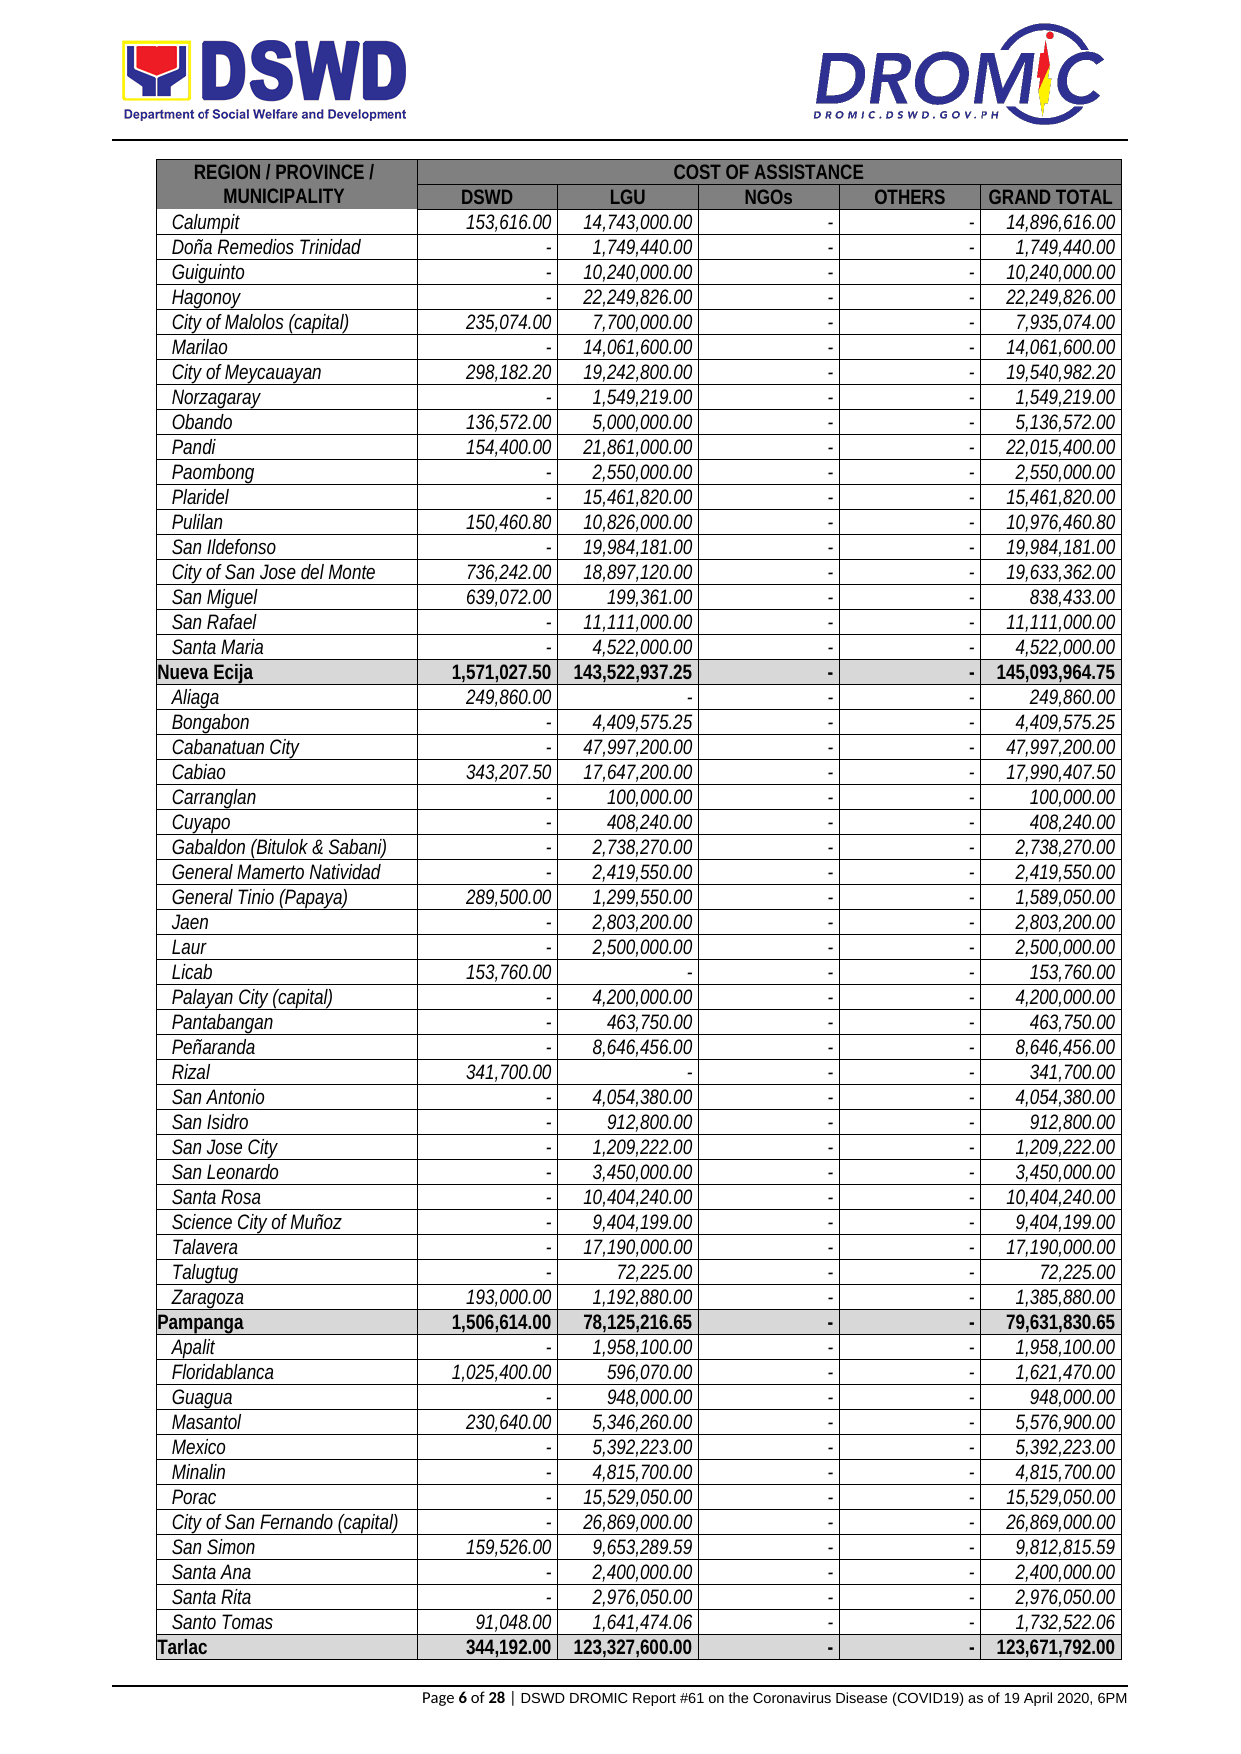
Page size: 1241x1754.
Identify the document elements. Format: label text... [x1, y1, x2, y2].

table_cell 948,000.00 [981, 1385, 1121, 1409]
table_cell - [699, 935, 839, 959]
table_cell 100,000.00 [558, 785, 698, 809]
table_cell San Antonio [171, 1085, 417, 1109]
table_cell Guiguinto [171, 260, 417, 284]
table_cell 1,621,470.00 [981, 1360, 1121, 1384]
table_cell General Tinio (Papaya) [171, 885, 417, 909]
table_cell - [418, 810, 557, 834]
table_cell 21,861,000.00 [558, 435, 698, 459]
table_cell - [418, 1510, 557, 1534]
table_cell Porac [171, 1485, 417, 1509]
table_cell - [840, 1535, 980, 1559]
table_cell - [840, 660, 980, 684]
table_cell [157, 760, 171, 784]
table_cell 2,500,000.00 [981, 935, 1121, 959]
table_cell San Miguel [171, 585, 417, 609]
table_cell 17,647,200.00 [558, 760, 698, 784]
table_cell - [699, 1410, 839, 1434]
table_cell - [699, 635, 839, 659]
table_cell - [840, 1460, 980, 1484]
table_cell - [840, 1160, 980, 1184]
table_cell [157, 1235, 171, 1259]
table_cell - [699, 235, 839, 259]
table_cell - [699, 1510, 839, 1534]
table_cell 153,616.00 [418, 210, 557, 234]
table_cell 26,869,000.00 [558, 1510, 698, 1534]
table_cell Plaridel [171, 485, 417, 509]
table_cell - [418, 1085, 557, 1109]
table_cell - [558, 960, 698, 984]
table_cell 143,522,937.25 [558, 660, 698, 684]
table_cell - [418, 835, 557, 859]
table_cell - [418, 985, 557, 1009]
table_cell [157, 1185, 171, 1209]
table_cell - [699, 1260, 839, 1284]
table_cell 1,209,222.00 [558, 1135, 698, 1159]
table_cell 7,700,000.00 [558, 310, 698, 334]
table_cell Santa Maria [171, 635, 417, 659]
table_cell [157, 1135, 171, 1159]
table_cell 9,404,199.00 [558, 1210, 698, 1234]
table_cell - [840, 735, 980, 759]
table_cell - [418, 1460, 557, 1484]
table_cell - [699, 535, 839, 559]
table_cell 1,299,550.00 [558, 885, 698, 909]
table_cell 4,200,000.00 [981, 985, 1121, 1009]
table_cell Talugtug [171, 1260, 417, 1284]
table_cell 153,760.00 [418, 960, 557, 984]
table_cell - [699, 735, 839, 759]
table_cell - [840, 1210, 980, 1234]
table_cell 2,419,550.00 [558, 860, 698, 884]
table_cell - [418, 460, 557, 484]
table_cell 150,460.80 [418, 510, 557, 534]
table_cell 136,572.00 [418, 410, 557, 434]
table_cell [157, 1460, 171, 1484]
table_cell 8,646,456.00 [558, 1035, 698, 1059]
table_cell 145,093,964.75 [981, 660, 1121, 684]
table_cell - [840, 1260, 980, 1284]
table_cell Bongabon [171, 710, 417, 734]
table_cell [157, 260, 171, 284]
table_cell - [840, 1335, 980, 1359]
table_cell 10,826,000.00 [558, 510, 698, 534]
table_cell 4,054,380.00 [558, 1085, 698, 1109]
table_cell Zaragoza [171, 1285, 417, 1309]
table_cell Peñaranda [171, 1035, 417, 1059]
table_cell [157, 1610, 171, 1634]
table_cell 3,450,000.00 [558, 1160, 698, 1184]
table_cell - [418, 1010, 557, 1034]
table_cell 249,860.00 [981, 685, 1121, 709]
table_cell - [699, 660, 839, 684]
table_cell 123,671,792.00 [981, 1635, 1121, 1659]
table_cell [157, 1085, 171, 1109]
table_cell - [418, 235, 557, 259]
table_cell - [840, 1060, 980, 1084]
table_cell San Jose City [171, 1135, 417, 1159]
table_cell 5,000,000.00 [558, 410, 698, 434]
table_cell 4,815,700.00 [558, 1460, 698, 1484]
table_cell 341,700.00 [981, 1060, 1121, 1084]
table_cell 1,749,440.00 [558, 235, 698, 259]
table_cell Gabaldon (Bitulok & Sabani) [171, 835, 417, 859]
table_cell 17,190,000.00 [981, 1235, 1121, 1259]
table_cell 1,506,614.00 [418, 1310, 557, 1334]
table_cell - [418, 1135, 557, 1159]
table_cell 72,225.00 [558, 1260, 698, 1284]
table_cell - [699, 310, 839, 334]
table_cell - [418, 1385, 557, 1409]
table_cell 2,976,050.00 [981, 1585, 1121, 1609]
table_cell 2,738,270.00 [558, 835, 698, 859]
table_cell 5,392,223.00 [981, 1435, 1121, 1459]
table_cell [157, 960, 171, 984]
table_cell 408,240.00 [981, 810, 1121, 834]
table_cell [157, 610, 171, 634]
table_cell 19,540,982.20 [981, 360, 1121, 384]
table_cell 11,111,000.00 [558, 610, 698, 634]
table_cell - [699, 1635, 839, 1659]
table_cell - [840, 460, 980, 484]
table_cell - [699, 585, 839, 609]
table_cell 408,240.00 [558, 810, 698, 834]
table_cell 22,015,400.00 [981, 435, 1121, 459]
table_cell - [840, 685, 980, 709]
table_cell - [699, 1610, 839, 1634]
table_cell [157, 1110, 171, 1134]
table_cell - [699, 785, 839, 809]
table_cell 463,750.00 [558, 1010, 698, 1034]
table_cell - [699, 960, 839, 984]
table_cell San Simon [171, 1535, 417, 1559]
table_cell Santa Rosa [171, 1185, 417, 1209]
table_cell 15,461,820.00 [558, 485, 698, 509]
table_cell - [418, 860, 557, 884]
table_cell 9,812,815.59 [981, 1535, 1121, 1559]
table_cell 344,192.00 [418, 1635, 557, 1659]
table_cell - [840, 960, 980, 984]
table_cell Santa Ana [171, 1560, 417, 1584]
table_cell - [699, 260, 839, 284]
table_cell 2,550,000.00 [558, 460, 698, 484]
table_cell 289,500.00 [418, 885, 557, 909]
table_cell - [840, 860, 980, 884]
table_cell 10,404,240.00 [981, 1185, 1121, 1209]
table_cell - [418, 735, 557, 759]
table_cell Paombong [171, 460, 417, 484]
table_cell - [558, 685, 698, 709]
table_cell - [699, 1185, 839, 1209]
table_cell - [699, 1060, 839, 1084]
table_cell Hagonoy [171, 285, 417, 309]
table_cell - [840, 435, 980, 459]
table_cell 4,522,000.00 [558, 635, 698, 659]
table_cell 22,249,826.00 [981, 285, 1121, 309]
table_cell - [840, 360, 980, 384]
table_cell [157, 1285, 171, 1309]
table_cell - [699, 385, 839, 409]
table_cell - [840, 1635, 980, 1659]
table_cell 1,571,027.50 [418, 660, 557, 684]
table_cell 22,249,826.00 [558, 285, 698, 309]
table_cell - [418, 785, 557, 809]
table_cell 343,207.50 [418, 760, 557, 784]
table_cell - [418, 385, 557, 409]
table_cell - [840, 1610, 980, 1634]
table_cell Apalit [171, 1335, 417, 1359]
table_cell 2,738,270.00 [981, 835, 1121, 859]
table_cell - [418, 910, 557, 934]
table_cell - [840, 1410, 980, 1434]
table_cell [157, 1435, 171, 1459]
table_cell - [840, 1435, 980, 1459]
table_cell [157, 810, 171, 834]
table_cell 4,054,380.00 [981, 1085, 1121, 1109]
table_cell 5,392,223.00 [558, 1435, 698, 1459]
table_cell [157, 335, 171, 359]
table_cell [157, 910, 171, 934]
table_cell - [840, 1085, 980, 1109]
table_cell - [699, 1010, 839, 1034]
table_cell - [418, 285, 557, 309]
table_cell - [699, 1235, 839, 1259]
table_cell 199,361.00 [558, 585, 698, 609]
table_cell 11,111,000.00 [981, 610, 1121, 634]
table_cell Obando [171, 410, 417, 434]
table_cell [157, 935, 171, 959]
table_cell 9,653,289.59 [558, 1535, 698, 1559]
table_cell - [840, 760, 980, 784]
table_cell - [840, 235, 980, 259]
table_cell 10,240,000.00 [558, 260, 698, 284]
table_cell Aliaga [171, 685, 417, 709]
table_cell - [840, 1035, 980, 1059]
table_cell 235,074.00 [418, 310, 557, 334]
table_cell - [840, 1285, 980, 1309]
table_cell [157, 685, 171, 709]
table_cell - [840, 985, 980, 1009]
table_cell - [699, 835, 839, 859]
table_cell [157, 1535, 171, 1559]
table_cell Minalin [171, 1460, 417, 1484]
table_cell - [699, 760, 839, 784]
table_cell 9,404,199.00 [981, 1210, 1121, 1234]
table_cell City of Meycauayan [171, 360, 417, 384]
table_cell 10,976,460.80 [981, 510, 1121, 534]
table_cell - [418, 1560, 557, 1584]
table_cell Cuyapo [171, 810, 417, 834]
table_cell GRAND TOTAL [981, 185, 1121, 209]
table_cell 10,404,240.00 [558, 1185, 698, 1209]
table_cell - [840, 1235, 980, 1259]
table_cell 8,646,456.00 [981, 1035, 1121, 1059]
table_cell - [699, 210, 839, 234]
table_cell [157, 835, 171, 859]
table_cell - [699, 460, 839, 484]
table_cell Tarlac [157, 1635, 417, 1659]
table_cell - [699, 1560, 839, 1584]
table_cell - [699, 1210, 839, 1234]
table_cell - [699, 1585, 839, 1609]
table_cell [157, 235, 171, 259]
table_cell City of Malolos (capital) [171, 310, 417, 334]
table_cell - [840, 485, 980, 509]
table_cell - [840, 385, 980, 409]
table_cell 14,896,616.00 [981, 210, 1121, 234]
table_cell [157, 1035, 171, 1059]
table_cell 15,529,050.00 [558, 1485, 698, 1509]
table_cell - [418, 335, 557, 359]
table_cell 1,732,522.06 [981, 1610, 1121, 1634]
table_cell - [418, 935, 557, 959]
table_cell - [840, 1585, 980, 1609]
table_cell - [840, 1485, 980, 1509]
table_cell 4,409,575.25 [981, 710, 1121, 734]
table_cell - [418, 535, 557, 559]
table_cell - [840, 510, 980, 534]
table_cell Pandi [171, 435, 417, 459]
table_cell 14,061,600.00 [981, 335, 1121, 359]
table_cell 5,576,900.00 [981, 1410, 1121, 1434]
table_cell - [840, 810, 980, 834]
table_cell - [840, 1135, 980, 1159]
table_cell [157, 535, 171, 559]
table_cell - [418, 635, 557, 659]
table_cell 79,631,830.65 [981, 1310, 1121, 1334]
table_cell - [418, 1435, 557, 1459]
table_cell 193,000.00 [418, 1285, 557, 1309]
table_cell - [558, 1060, 698, 1084]
table_cell 463,750.00 [981, 1010, 1121, 1034]
table_cell 26,869,000.00 [981, 1510, 1121, 1534]
table_cell 159,526.00 [418, 1535, 557, 1559]
table_cell 17,990,407.50 [981, 760, 1121, 784]
table_cell - [840, 785, 980, 809]
table_cell - [699, 1285, 839, 1309]
table_cell Palayan City (capital) [171, 985, 417, 1009]
table_cell Mexico [171, 1435, 417, 1459]
table_cell 2,803,200.00 [981, 910, 1121, 934]
table_cell [157, 635, 171, 659]
table_cell - [840, 1185, 980, 1209]
table_cell - [418, 1185, 557, 1209]
table_cell Science City of Muñoz [171, 1210, 417, 1234]
table_cell Masantol [171, 1410, 417, 1434]
table_cell [157, 1160, 171, 1184]
table_cell [157, 435, 171, 459]
table_cell San Leonardo [171, 1160, 417, 1184]
table_cell - [840, 1310, 980, 1334]
table_cell 19,984,181.00 [558, 535, 698, 559]
table_cell [157, 510, 171, 534]
table_cell 15,529,050.00 [981, 1485, 1121, 1509]
table_cell - [699, 410, 839, 434]
table_cell Pulilan [171, 510, 417, 534]
table_cell 72,225.00 [981, 1260, 1121, 1284]
table_cell 7,935,074.00 [981, 310, 1121, 334]
table_cell [157, 1260, 171, 1284]
table_cell 4,815,700.00 [981, 1460, 1121, 1484]
table_cell - [418, 1335, 557, 1359]
table_cell - [699, 1035, 839, 1059]
table_cell - [699, 1310, 839, 1334]
table_cell 91,048.00 [418, 1610, 557, 1634]
table_cell 1,549,219.00 [558, 385, 698, 409]
table_cell [157, 710, 171, 734]
table_cell Doña Remedios Trinidad [171, 235, 417, 259]
table_cell - [699, 1460, 839, 1484]
table_cell 1,958,100.00 [558, 1335, 698, 1359]
table_cell 838,433.00 [981, 585, 1121, 609]
table_cell 4,409,575.25 [558, 710, 698, 734]
table_cell Laur [171, 935, 417, 959]
table_cell 14,061,600.00 [558, 335, 698, 359]
table_cell - [699, 435, 839, 459]
table_cell - [418, 1485, 557, 1509]
table_cell 2,803,200.00 [558, 910, 698, 934]
table_cell Cabiao [171, 760, 417, 784]
table_cell Cabanatuan City [171, 735, 417, 759]
table_cell - [418, 1235, 557, 1259]
table_cell City of San Jose del Monte [171, 560, 417, 584]
table_cell Floridablanca [171, 1360, 417, 1384]
table_cell - [840, 1385, 980, 1409]
table_cell - [699, 485, 839, 509]
table_cell [157, 310, 171, 334]
table_cell [157, 385, 171, 409]
table_cell 2,500,000.00 [558, 935, 698, 959]
table_cell - [840, 210, 980, 234]
table_cell Marilao [171, 335, 417, 359]
table_cell [157, 560, 171, 584]
table_cell - [840, 610, 980, 634]
table_cell 2,976,050.00 [558, 1585, 698, 1609]
table_cell 298,182.20 [418, 360, 557, 384]
table_cell Jaen [171, 910, 417, 934]
table_cell 1,958,100.00 [981, 1335, 1121, 1359]
table_cell - [418, 610, 557, 634]
table_cell 78,125,216.65 [558, 1310, 698, 1334]
table_cell [157, 885, 171, 909]
table_cell San Rafael [171, 610, 417, 634]
table_cell General Mamerto Natividad [171, 860, 417, 884]
table_cell [157, 1485, 171, 1509]
table_cell 154,400.00 [418, 435, 557, 459]
table_cell - [699, 335, 839, 359]
table_cell 2,400,000.00 [558, 1560, 698, 1584]
table_cell - [418, 260, 557, 284]
table_cell [157, 1060, 171, 1084]
table_cell - [699, 560, 839, 584]
table_cell [157, 1385, 171, 1409]
table_cell - [699, 1085, 839, 1109]
table_cell [157, 1010, 171, 1034]
table_cell - [840, 585, 980, 609]
table_cell [157, 1360, 171, 1384]
table_cell 17,190,000.00 [558, 1235, 698, 1259]
table_cell - [840, 710, 980, 734]
table_cell Santo Tomas [171, 1610, 417, 1634]
table_cell Rizal [171, 1060, 417, 1084]
table_cell City of San Fernando (capital) [171, 1510, 417, 1534]
table_cell - [840, 885, 980, 909]
table_cell - [418, 1585, 557, 1609]
table_cell 19,633,362.00 [981, 560, 1121, 584]
table_cell OTHERS [840, 185, 980, 209]
table_cell - [840, 1360, 980, 1384]
table_cell 1,192,880.00 [558, 1285, 698, 1309]
table_cell 249,860.00 [418, 685, 557, 709]
picture [112, 37, 417, 125]
table_cell 47,997,200.00 [981, 735, 1121, 759]
table_cell - [418, 1160, 557, 1184]
table_cell 5,346,260.00 [558, 1410, 698, 1434]
table_cell 14,743,000.00 [558, 210, 698, 234]
table_cell [157, 735, 171, 759]
table_cell - [699, 1135, 839, 1159]
table_cell - [840, 935, 980, 959]
table_cell 15,461,820.00 [981, 485, 1121, 509]
table_cell - [699, 1435, 839, 1459]
table_cell [157, 460, 171, 484]
table_cell Talavera [171, 1235, 417, 1259]
table_cell [157, 1410, 171, 1434]
table_cell [157, 410, 171, 434]
table_cell - [840, 910, 980, 934]
table_cell 1,025,400.00 [418, 1360, 557, 1384]
table_cell [157, 1210, 171, 1234]
table_cell - [840, 835, 980, 859]
table_cell [157, 209, 171, 234]
table_cell 948,000.00 [558, 1385, 698, 1409]
table_cell - [699, 360, 839, 384]
table_cell - [418, 1260, 557, 1284]
table_cell - [699, 1485, 839, 1509]
table_cell - [840, 1510, 980, 1534]
table_header REGION / PROVINCE / MUNICIPALITY [157, 160, 417, 209]
table_cell - [699, 285, 839, 309]
table_cell - [699, 510, 839, 534]
table_cell 230,640.00 [418, 1410, 557, 1434]
table_cell [157, 485, 171, 509]
table_cell - [840, 410, 980, 434]
table_cell 2,419,550.00 [981, 860, 1121, 884]
table_cell - [699, 1110, 839, 1134]
table_cell 3,450,000.00 [981, 1160, 1121, 1184]
picture [781, 23, 1133, 125]
table_cell Norzagaray [171, 385, 417, 409]
table_cell - [418, 1110, 557, 1134]
table_cell 1,589,050.00 [981, 885, 1121, 909]
table_cell 19,242,800.00 [558, 360, 698, 384]
table_cell - [699, 1160, 839, 1184]
table_cell Pampanga [157, 1310, 417, 1334]
table_cell NGOs [699, 185, 839, 209]
table_cell [157, 1335, 171, 1359]
table_cell [157, 1510, 171, 1534]
table_cell - [699, 1385, 839, 1409]
table_cell Calumpit [171, 209, 417, 234]
table_cell [157, 285, 171, 309]
table_cell - [418, 710, 557, 734]
table_cell Carranglan [171, 785, 417, 809]
table_cell 596,070.00 [558, 1360, 698, 1384]
table_cell - [699, 1535, 839, 1559]
table_cell - [699, 810, 839, 834]
table_cell - [840, 1560, 980, 1584]
table_cell 19,984,181.00 [981, 535, 1121, 559]
table_cell [157, 585, 171, 609]
table_cell - [699, 710, 839, 734]
table_cell 47,997,200.00 [558, 735, 698, 759]
table_cell - [418, 485, 557, 509]
table_cell DSWD [418, 185, 557, 209]
table_cell - [840, 1010, 980, 1034]
table_cell - [840, 260, 980, 284]
table_cell 1,641,474.06 [558, 1610, 698, 1634]
table_cell Nueva Ecija [157, 660, 417, 684]
table_header COST OF ASSISTANCE [418, 160, 1121, 184]
table_cell - [699, 985, 839, 1009]
table_cell 10,240,000.00 [981, 260, 1121, 284]
table_cell - [699, 885, 839, 909]
table_cell 2,400,000.00 [981, 1560, 1121, 1584]
table_cell - [699, 1335, 839, 1359]
table_cell Pantabangan [171, 1010, 417, 1034]
table_cell 912,800.00 [558, 1110, 698, 1134]
table_cell - [840, 560, 980, 584]
table_cell San Isidro [171, 1110, 417, 1134]
table_cell 123,327,600.00 [558, 1635, 698, 1659]
table_cell 153,760.00 [981, 960, 1121, 984]
table_cell [157, 785, 171, 809]
table_cell - [699, 1360, 839, 1384]
table_cell 1,209,222.00 [981, 1135, 1121, 1159]
table_cell [157, 1585, 171, 1609]
table_cell 4,200,000.00 [558, 985, 698, 1009]
table_cell Santa Rita [171, 1585, 417, 1609]
table_cell Guagua [171, 1385, 417, 1409]
table_cell 1,549,219.00 [981, 385, 1121, 409]
table_cell - [840, 285, 980, 309]
table_cell [157, 360, 171, 384]
table_cell - [699, 860, 839, 884]
table_cell 1,385,880.00 [981, 1285, 1121, 1309]
table_cell - [699, 910, 839, 934]
table_cell - [840, 335, 980, 359]
table_cell - [840, 635, 980, 659]
table_cell - [699, 685, 839, 709]
table_cell San Ildefonso [171, 535, 417, 559]
table_cell - [699, 610, 839, 634]
table_cell 100,000.00 [981, 785, 1121, 809]
table_cell - [418, 1035, 557, 1059]
table_cell 341,700.00 [418, 1060, 557, 1084]
table_cell [157, 1560, 171, 1584]
table_cell 18,897,120.00 [558, 560, 698, 584]
table_cell 912,800.00 [981, 1110, 1121, 1134]
table_cell [157, 985, 171, 1009]
table_cell LGU [558, 185, 698, 209]
table_cell 736,242.00 [418, 560, 557, 584]
table_cell - [840, 1110, 980, 1134]
table_cell 639,072.00 [418, 585, 557, 609]
table_cell Licab [171, 960, 417, 984]
table_cell 4,522,000.00 [981, 635, 1121, 659]
table_cell 2,550,000.00 [981, 460, 1121, 484]
table_cell 1,749,440.00 [981, 235, 1121, 259]
table_cell 5,136,572.00 [981, 410, 1121, 434]
table_cell - [418, 1210, 557, 1234]
table_cell - [840, 310, 980, 334]
table_cell - [840, 535, 980, 559]
table_cell [157, 860, 171, 884]
